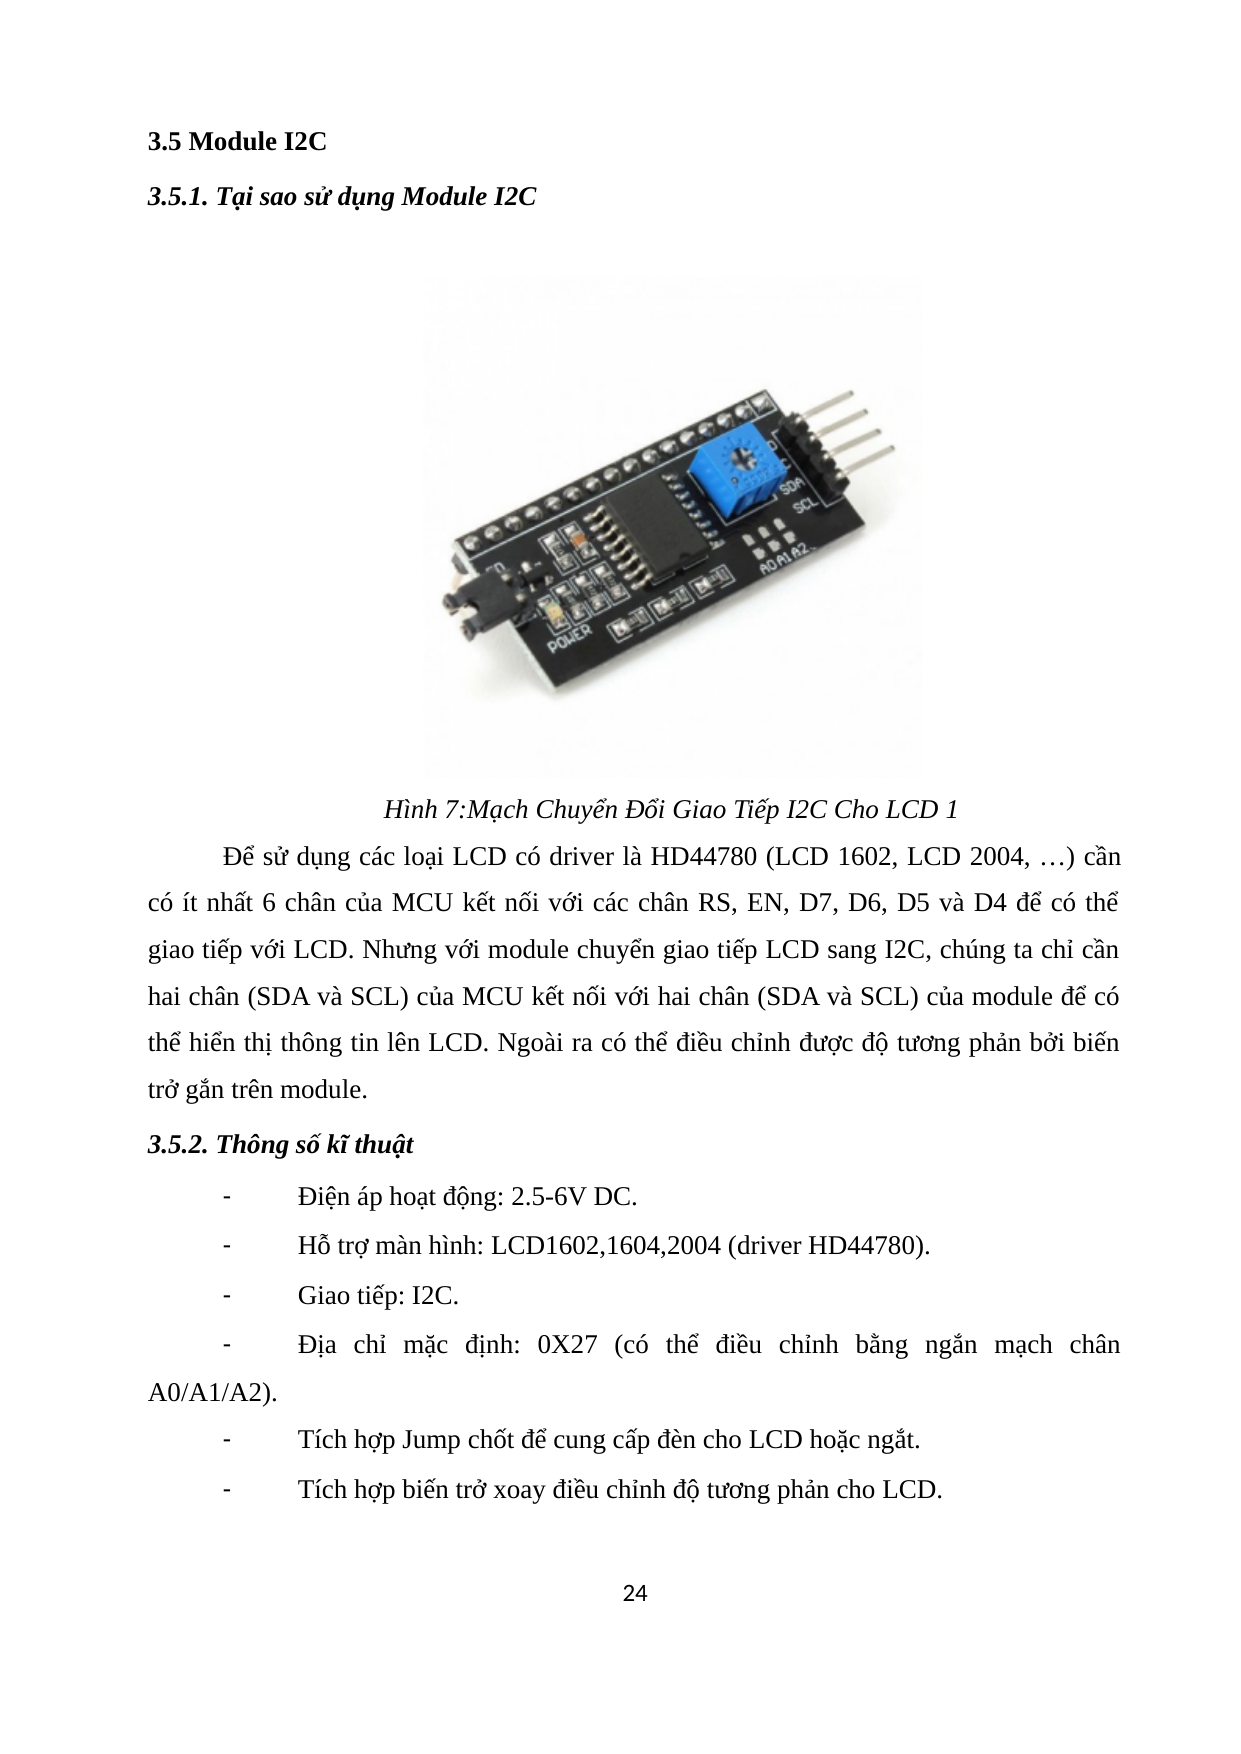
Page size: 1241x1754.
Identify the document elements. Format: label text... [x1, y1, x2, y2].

text Hình 7:Mạch Chuyển Đổi Giao Tiếp I2C Cho LCD 1 [148, 793, 1122, 824]
list Tích hợp biến trở xoay điều chỉnh độ tương phản cho LCD. [148, 1472, 1122, 1505]
subtitle 3.5.2. Thông số kĩ thuật [148, 1128, 1122, 1159]
list Tích hợp Jump chốt để cung cấp đèn cho LCD hoặc ngắt. [148, 1422, 1122, 1456]
list Điện áp hoạt động: 2.5-6V DC. [148, 1179, 1122, 1212]
list Địa chỉ mặc định: 0X27 (có thể điều chỉnh bằng ngắn mạch chân A0/A1/A2). [148, 1327, 1122, 1407]
list Hỗ trợ màn hình: LCD1602,1604,2004 (driver HD44780). [148, 1228, 1122, 1261]
list Giao tiếp: I2C. [148, 1278, 1122, 1311]
list Để sử dụng các loại LCD có driver là HD44780 (LCD 1602, LCD 2004, …) cần có ít nhất 6 chân của MCU kết nối với các chân RS, EN, D7, D6, D5 và D4 để có thể giao tiếp với LCD. Nhưng với module chuyển giao tiếp LCD sang I2C, chúng ta chỉ cần hai chân (SDA và SCL) của MCU kết nối với hai chân (SDA và SCL) của module để có thể hiển thị thông tin lên LCD. Ngoài ra có thể điều chỉnh được độ tương phản bởi biến trở gắn trên module. [148, 840, 1122, 1104]
picture [422, 277, 923, 778]
subtitle 3.5 Module I2C [148, 125, 1122, 156]
subtitle 3.5.1. Tại sao sử dụng Module I2C [148, 180, 1122, 211]
